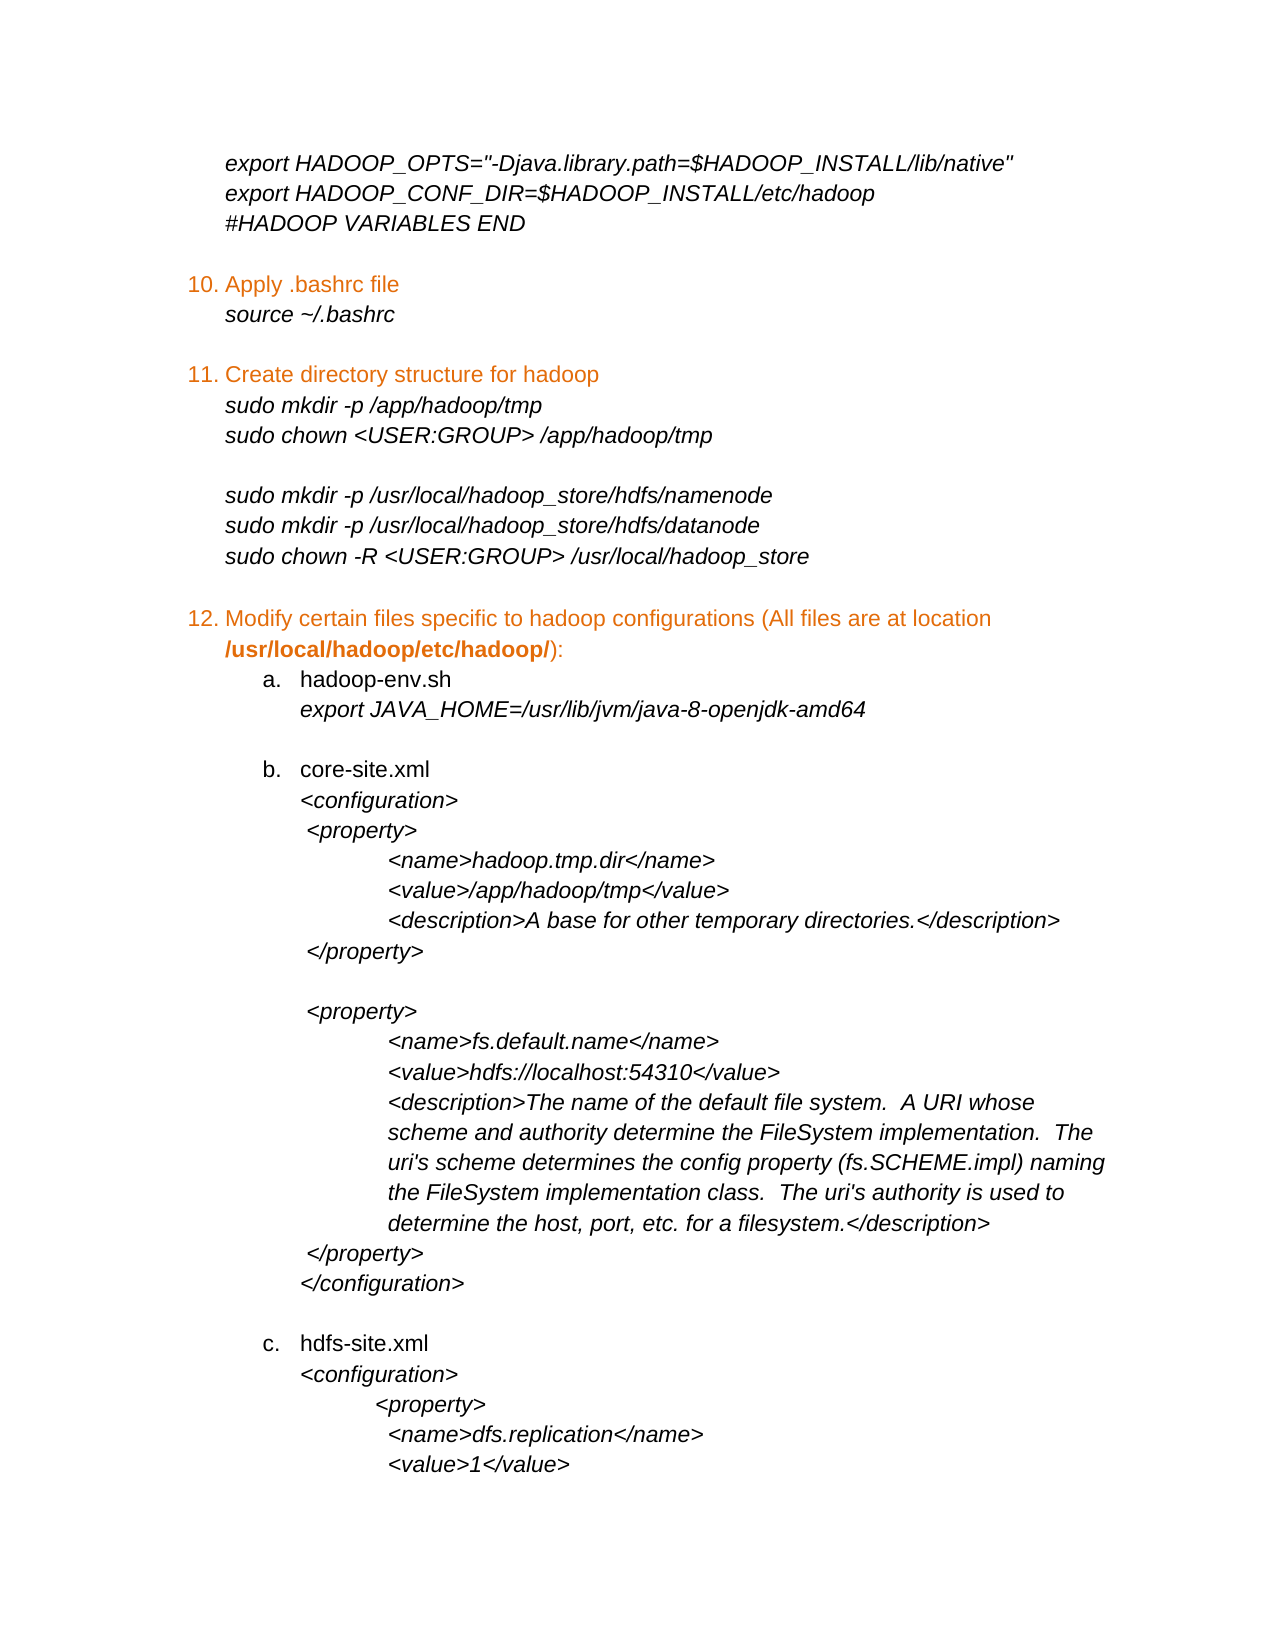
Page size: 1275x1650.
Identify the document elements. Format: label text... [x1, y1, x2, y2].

list Apply .bashrc file [187, 271, 1125, 297]
text <name>fs.default.name</name> [375, 1028, 1125, 1055]
text <name>dfs.replication</name> [375, 1421, 1125, 1447]
text <name>hadoop.tmp.dir</name> [375, 847, 1125, 873]
text export HADOOP_CONF_DIR=$HADOOP_INSTALL/etc/hadoop [225, 180, 1125, 207]
text </configuration> [150, 1270, 1125, 1296]
list core-site.xml [262, 756, 1125, 783]
list Create directory structure for hadoop [187, 361, 1125, 388]
text <property> [375, 1391, 1125, 1417]
text <configuration> [150, 1361, 1125, 1387]
text sudo mkdir -p /app/hadoop/tmp [150, 392, 1125, 418]
text the FileSystem implementation class. The uri's authority is used to [375, 1179, 1125, 1206]
text uri's scheme determines the config property (fs.SCHEME.impl) naming [375, 1149, 1125, 1176]
text determine the host, port, etc. for a filesystem.</description> [375, 1209, 1125, 1236]
text <description>The name of the default file system. A URI whose [375, 1089, 1125, 1115]
text sudo mkdir -p /usr/local/hadoop_store/hdfs/datanode [150, 512, 1125, 539]
text #HADOOP VARIABLES END [225, 210, 1125, 237]
text </property> [300, 938, 1125, 964]
text <property> [150, 817, 1125, 843]
text export HADOOP_OPTS="-Djava.library.path=$HADOOP_INSTALL/lib/native" [225, 150, 1125, 176]
text <value>/app/hadoop/tmp</value> [375, 877, 1125, 904]
text sudo chown -R <USER:GROUP> /usr/local/hadoop_store [150, 543, 1125, 601]
text <value>hdfs://localhost:54310</value> [375, 1058, 1125, 1085]
text scheme and authority determine the FileSystem implementation. The [375, 1119, 1125, 1145]
text sudo mkdir -p /usr/local/hadoop_store/hdfs/namenode [150, 482, 1125, 509]
list Modify certain files specific to hadoop configurations (All files are at location /usr/local/hadoop/etc/hadoop/): [187, 605, 1125, 662]
list hdfs-site.xml [262, 1330, 1125, 1357]
text sudo chown <USER:GROUP> /app/hadoop/tmp [150, 422, 1125, 448]
text <description>A base for other temporary directories.</description> [375, 907, 1125, 934]
text <configuration> [150, 787, 1125, 813]
text source ~/.bashrc [150, 301, 1125, 327]
text <property> [300, 998, 1125, 1024]
list hadoop-env.sh [262, 666, 1125, 692]
text <value>1</value> [375, 1451, 1125, 1478]
text </property> [300, 1240, 1125, 1266]
text export JAVA_HOME=/usr/lib/jvm/java-8-openjdk-amd64 [150, 696, 1125, 722]
